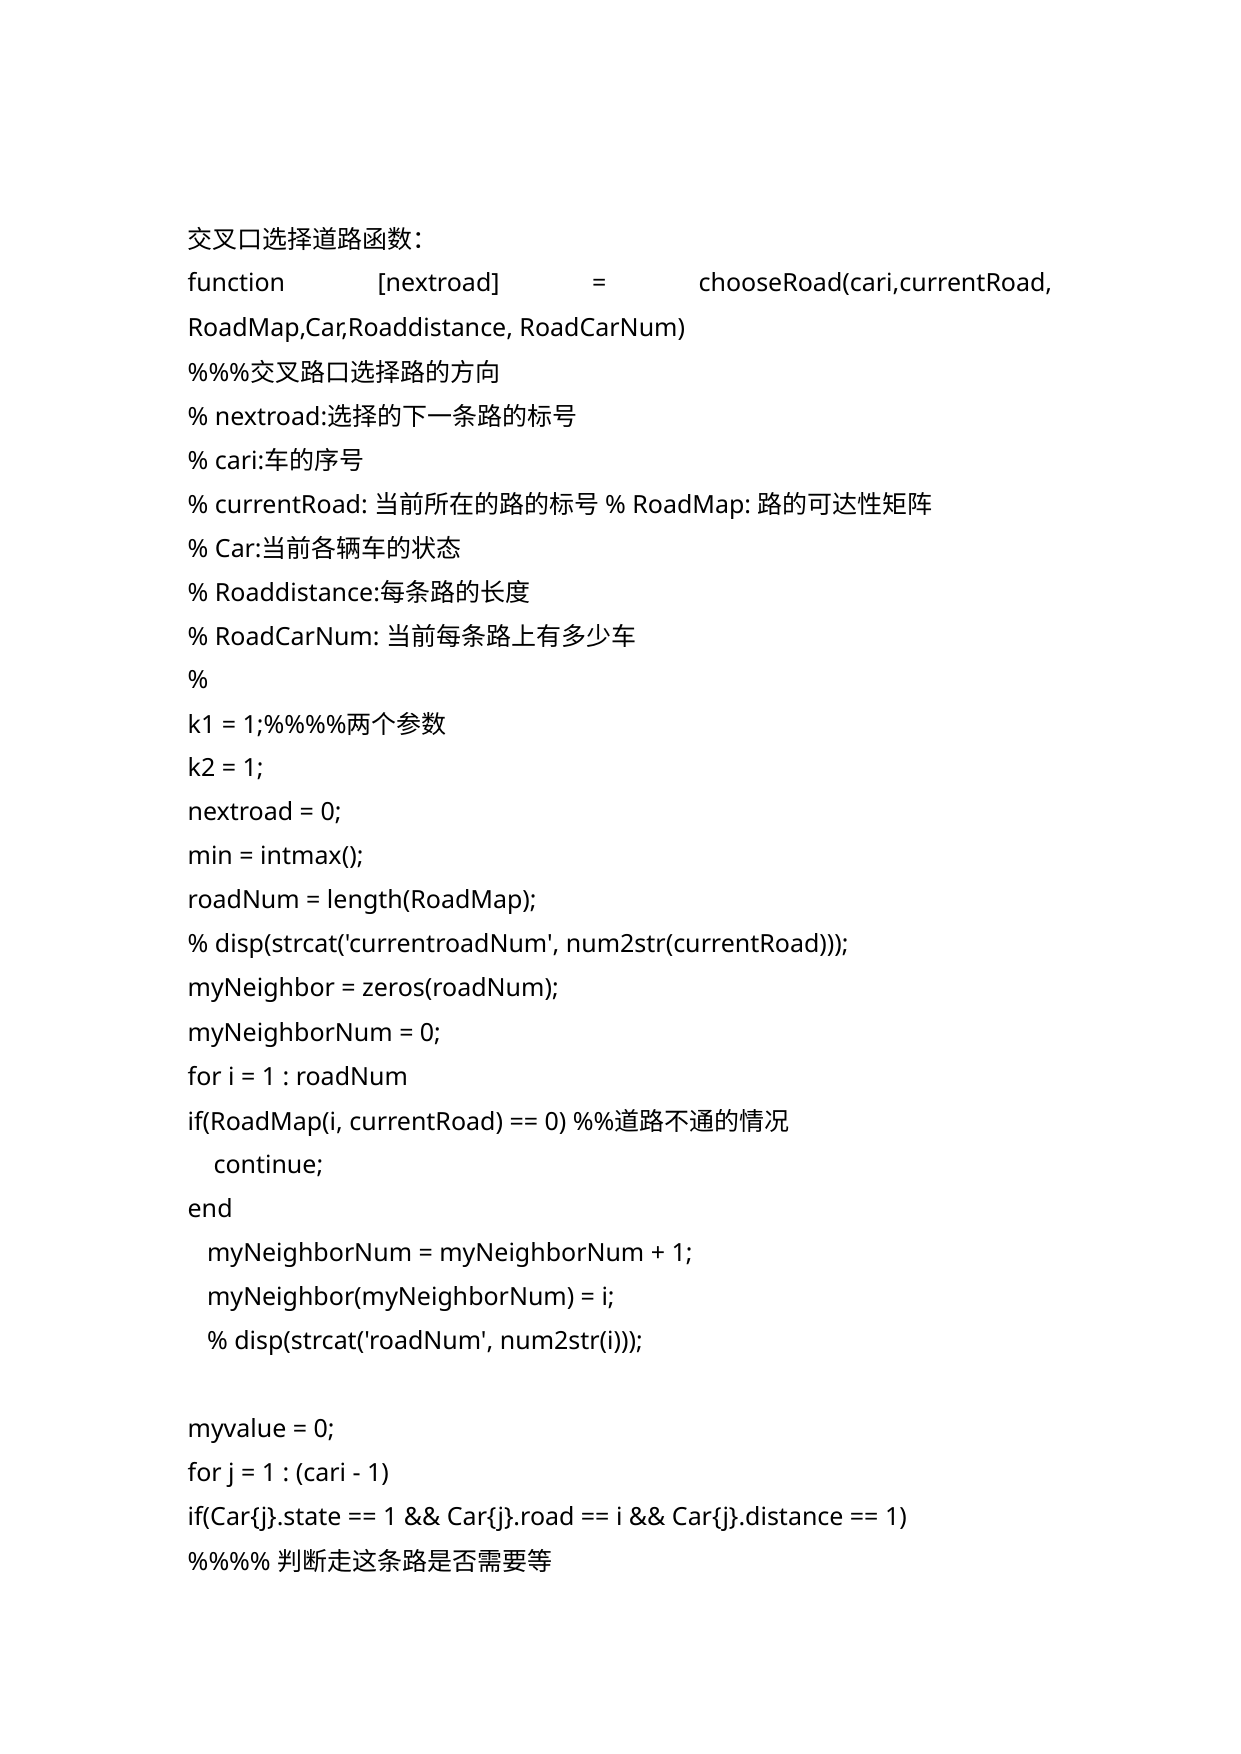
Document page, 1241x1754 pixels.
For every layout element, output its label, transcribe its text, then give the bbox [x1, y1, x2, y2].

text myNeighborNum = 0; [187, 1009, 1053, 1053]
text nextroad = 0; [187, 789, 1053, 833]
text end [187, 1185, 1053, 1229]
text myvalue = 0; [187, 1406, 1053, 1450]
text for j = 1 : (cari - 1) [187, 1450, 1053, 1494]
text %%%% 判断走这条路是否需要等 [187, 1538, 1053, 1582]
text k1 = 1;%%%%两个参数 [187, 701, 1053, 745]
text % RoadCarNum: 当前每条路上有多少车 [187, 613, 1053, 657]
text function [nextroad] = chooseRoad(cari,currentRoad, RoadMap,Car,Roaddistance, RoadCarNum) [187, 260, 1053, 348]
text % [187, 657, 1053, 701]
text % cari:车的序号 [187, 436, 1053, 480]
text roadNum = length(RoadMap); [187, 877, 1053, 921]
text min = intmax(); [187, 833, 1053, 877]
text 交叉口选择道路函数： [187, 216, 1053, 260]
text if(RoadMap(i, currentRoad) == 0) %%道路不通的情况 [187, 1097, 1053, 1141]
text % Car:当前各辆车的状态 [187, 524, 1053, 568]
text % nextroad:选择的下一条路的标号 [187, 392, 1053, 436]
text % currentRoad: 当前所在的路的标号 % RoadMap: 路的可达性矩阵 [187, 480, 1053, 524]
text for i = 1 : roadNum [187, 1053, 1053, 1097]
text myNeighbor(myNeighborNum) = i; [187, 1273, 1053, 1318]
text myNeighborNum = myNeighborNum + 1; [187, 1229, 1053, 1273]
text myNeighbor = zeros(roadNum); [187, 965, 1053, 1009]
text %%%交叉路口选择路的方向 [187, 348, 1053, 392]
text % disp(strcat('currentroadNum', num2str(currentRoad))); [187, 921, 1053, 965]
text continue; [187, 1141, 1053, 1185]
text k2 = 1; [187, 745, 1053, 789]
text if(Car{j}.state == 1 && Car{j}.road == i && Car{j}.distance == 1) [187, 1494, 1053, 1538]
text % disp(strcat('roadNum', num2str(i))); [187, 1318, 1053, 1362]
text % Roaddistance:每条路的长度 [187, 568, 1053, 613]
